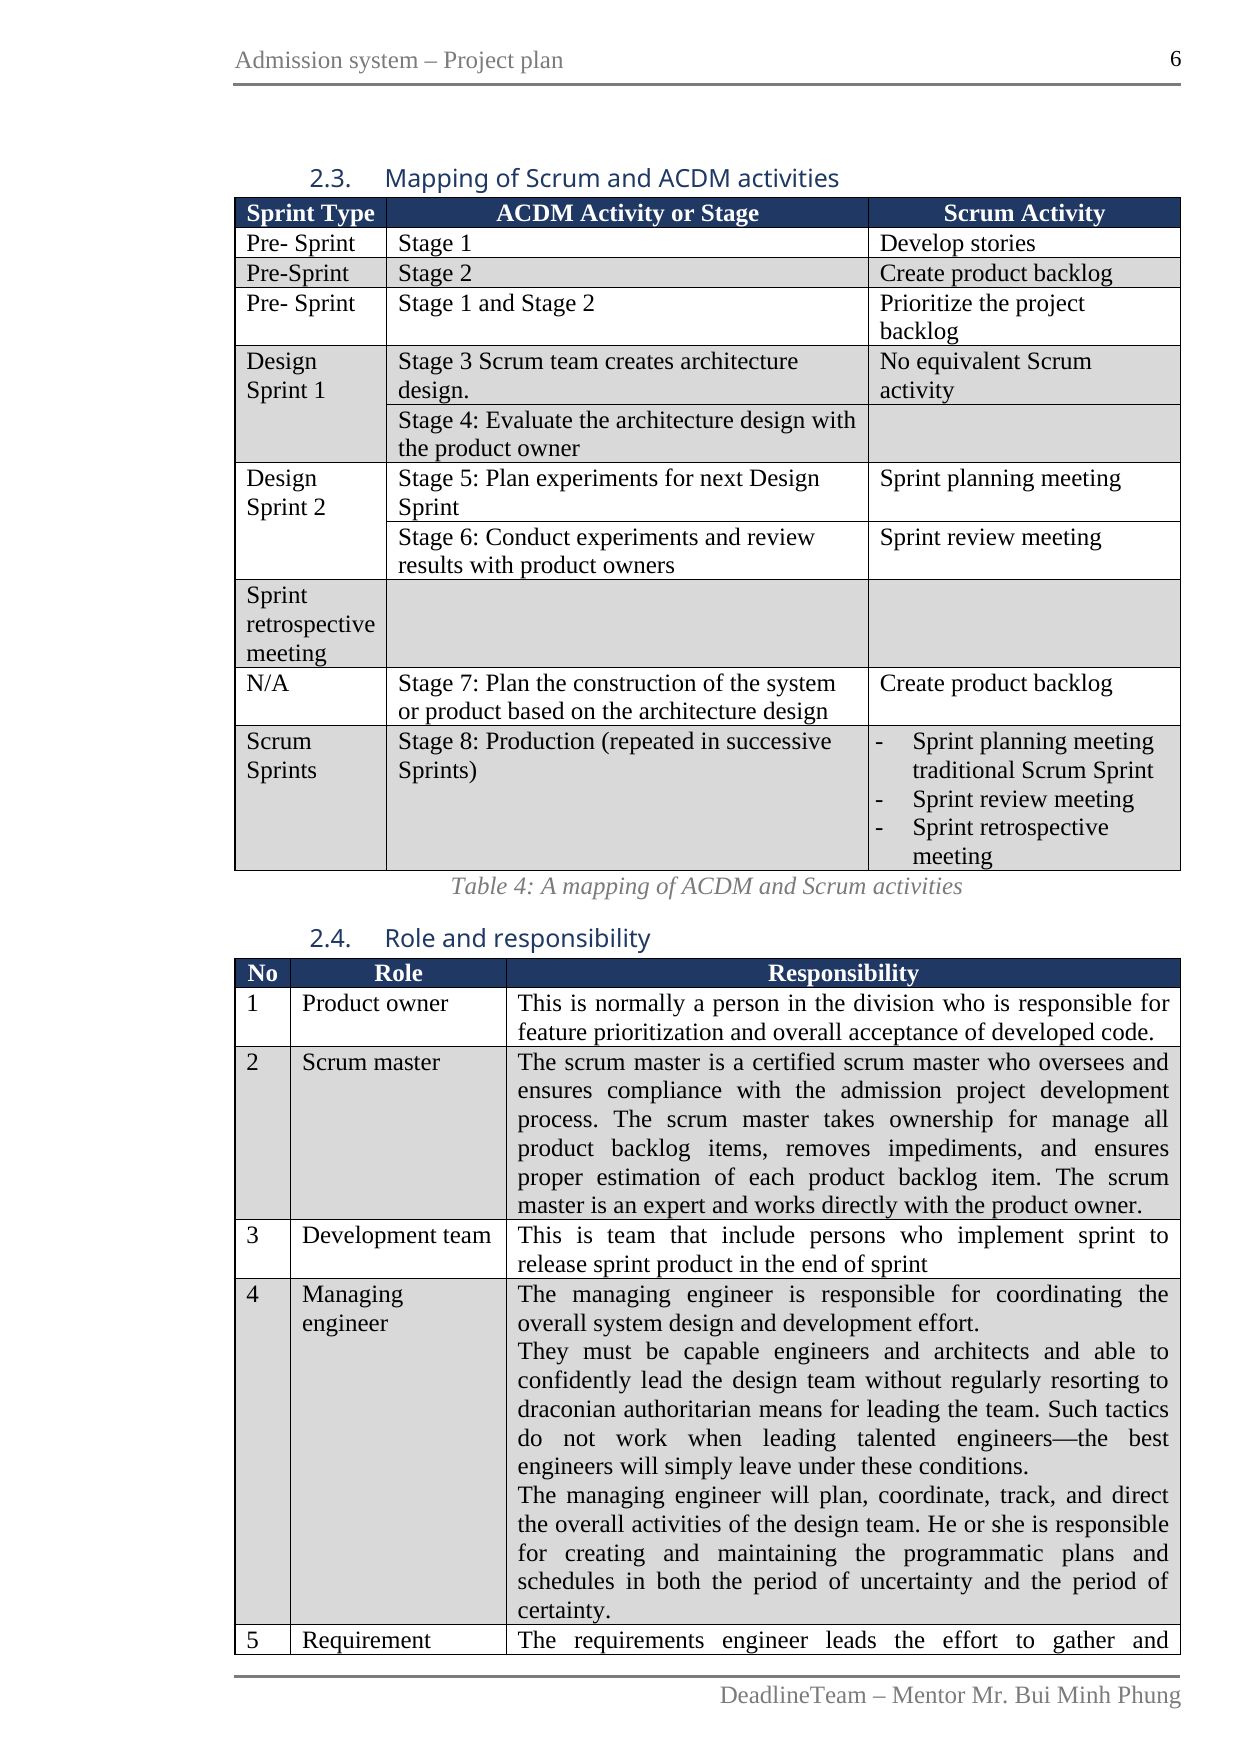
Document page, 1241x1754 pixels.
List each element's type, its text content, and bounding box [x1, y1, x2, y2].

table_header Sprint Type [236, 198, 386, 227]
table_header ACDM Activity or Stage [387, 198, 868, 227]
table_cell Design Sprint 2 [236, 463, 386, 579]
table_cell Stage 1 and Stage 2 [387, 288, 868, 345]
table_cell Pre-Sprint [236, 258, 386, 287]
table_cell N/A [236, 668, 386, 725]
table_cell Stage 8: Production (repeated in successive Sprints) [387, 726, 868, 870]
table_cell No equivalent Scrum activity [869, 346, 1180, 404]
table_cell Stage 2 [387, 258, 868, 287]
table_header Responsibility [507, 959, 1180, 987]
table_cell Scrum master [291, 1047, 506, 1219]
table_cell [387, 580, 868, 667]
table_cell Stage 5: Plan experiments for next Design Sprint [387, 463, 868, 521]
subtitle Role and responsibility [309, 921, 1181, 955]
table_cell Stage 1 [387, 228, 868, 257]
table_cell Stage 6: Conduct experiments and review results with product owners [387, 522, 868, 579]
table_cell Scrum Sprints [236, 726, 386, 870]
table_cell [869, 580, 1180, 667]
table_cell Stage 4: Evaluate the architecture design with the product owner [387, 405, 868, 462]
table_cell This is team that include persons who implement sprint to release sprint product in the end of sprint [507, 1220, 1180, 1278]
table_cell Design Sprint 1 [236, 346, 386, 462]
table_cell 4 [236, 1279, 290, 1624]
table_cell Sprint planning meeting traditional Scrum Sprint Sprint review meeting Sprint retrospective meeting [869, 726, 1180, 870]
table_cell Sprint review meeting [869, 522, 1180, 579]
table_cell Pre- Sprint [236, 228, 386, 257]
table_cell Product owner [291, 988, 506, 1046]
table_header No [236, 959, 290, 987]
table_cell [291, 1625, 506, 1654]
table_cell 5 [236, 1625, 290, 1654]
table_cell Pre- Sprint [236, 288, 386, 345]
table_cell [507, 1625, 1180, 1654]
text Table 4: A mapping of ACDM and Scrum activities [234, 871, 1181, 900]
table_cell 3 [236, 1220, 290, 1278]
table_cell Sprint retrospective meeting [236, 580, 386, 667]
table_cell [869, 405, 1180, 462]
table_cell Create product backlog [869, 668, 1180, 725]
table_header Role [291, 959, 506, 987]
table_header Scrum Activity [869, 198, 1180, 227]
table_cell 1 [236, 988, 290, 1046]
table_cell Stage 7: Plan the construction of the system or product based on the architecture design [387, 668, 868, 725]
table_cell Development team [291, 1220, 506, 1278]
table_cell Develop stories [869, 228, 1180, 257]
table_cell This is normally a person in the division who is responsible for feature prioritization and overall acceptance of developed code. [507, 988, 1180, 1046]
subtitle Mapping of Scrum and ACDM activities [309, 161, 1181, 194]
table_cell Create product backlog [869, 258, 1180, 287]
table_cell Prioritize the project backlog [869, 288, 1180, 345]
table_cell Stage 3 Scrum team creates architecture design. [387, 346, 868, 404]
table_cell Managing engineer [291, 1279, 506, 1624]
table_cell Sprint planning meeting [869, 463, 1180, 521]
table_cell 2 [236, 1047, 290, 1219]
table_cell The scrum master is a certified scrum master who oversees and ensures compliance with the admission project development process. The scrum master takes ownership for manage all product backlog items, removes impediments, and ensures proper estimation of each product backlog item. The scrum master is an expert and works directly with the product owner. [507, 1047, 1180, 1219]
